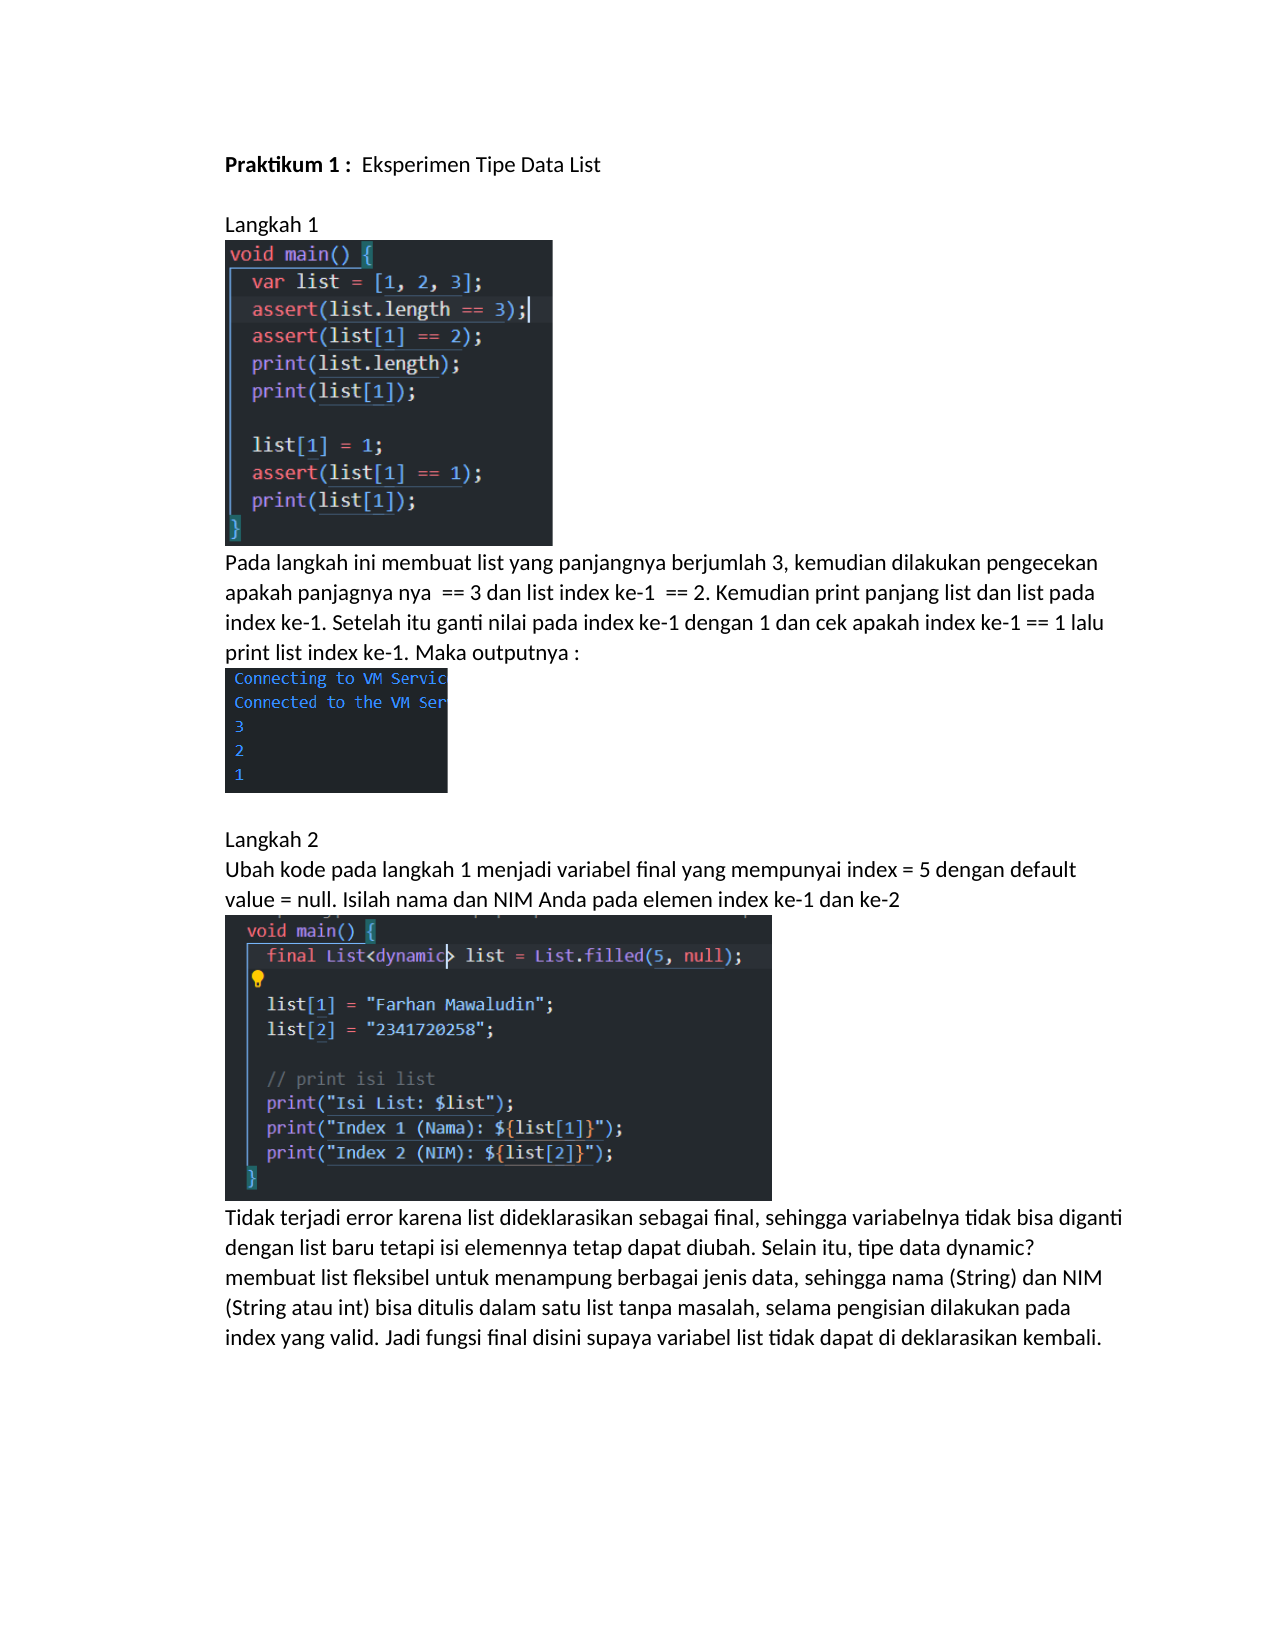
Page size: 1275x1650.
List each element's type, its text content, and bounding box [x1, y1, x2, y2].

picture [225, 240, 553, 546]
list Langkah 1 [225, 210, 1125, 238]
list Pada langkah ini membuat list yang panjangnya berjumlah 3, kemudian dilakukan pengecekan apakah panjagnya nya == 3 dan list index ke-1 == 2. Kemudian print panjang list dan list pada index ke-1. Setelah itu ganti nilai pada index ke-1 dengan 1 dan cek apakah index ke-1 == 1 lalu print list index ke-1. Maka outputnya : [225, 548, 1125, 666]
list Praktikum 1 : Eksperimen Tipe Data List [225, 150, 1125, 178]
picture [225, 668, 448, 793]
list Langkah 2 [225, 825, 1125, 853]
list Tidak terjadi error karena list dideklarasikan sebagai final, sehingga variabelnya tidak bisa diganti dengan list baru tetapi isi elemennya tetap dapat diubah. Selain itu, tipe data dynamic? membuat list fleksibel untuk menampung berbagai jenis data, sehingga nama (String) dan NIM (String atau int) bisa ditulis dalam satu list tanpa masalah, selama pengisian dilakukan pada index yang valid. Jadi fungsi final disini supaya variabel list tidak dapat di deklarasikan kembali. [225, 1203, 1125, 1352]
picture [225, 915, 772, 1201]
list Ubah kode pada langkah 1 menjadi variabel final yang mempunyai index = 5 dengan default value = null. Isilah nama dan NIM Anda pada elemen index ke-1 dan ke-2 [225, 855, 1125, 913]
